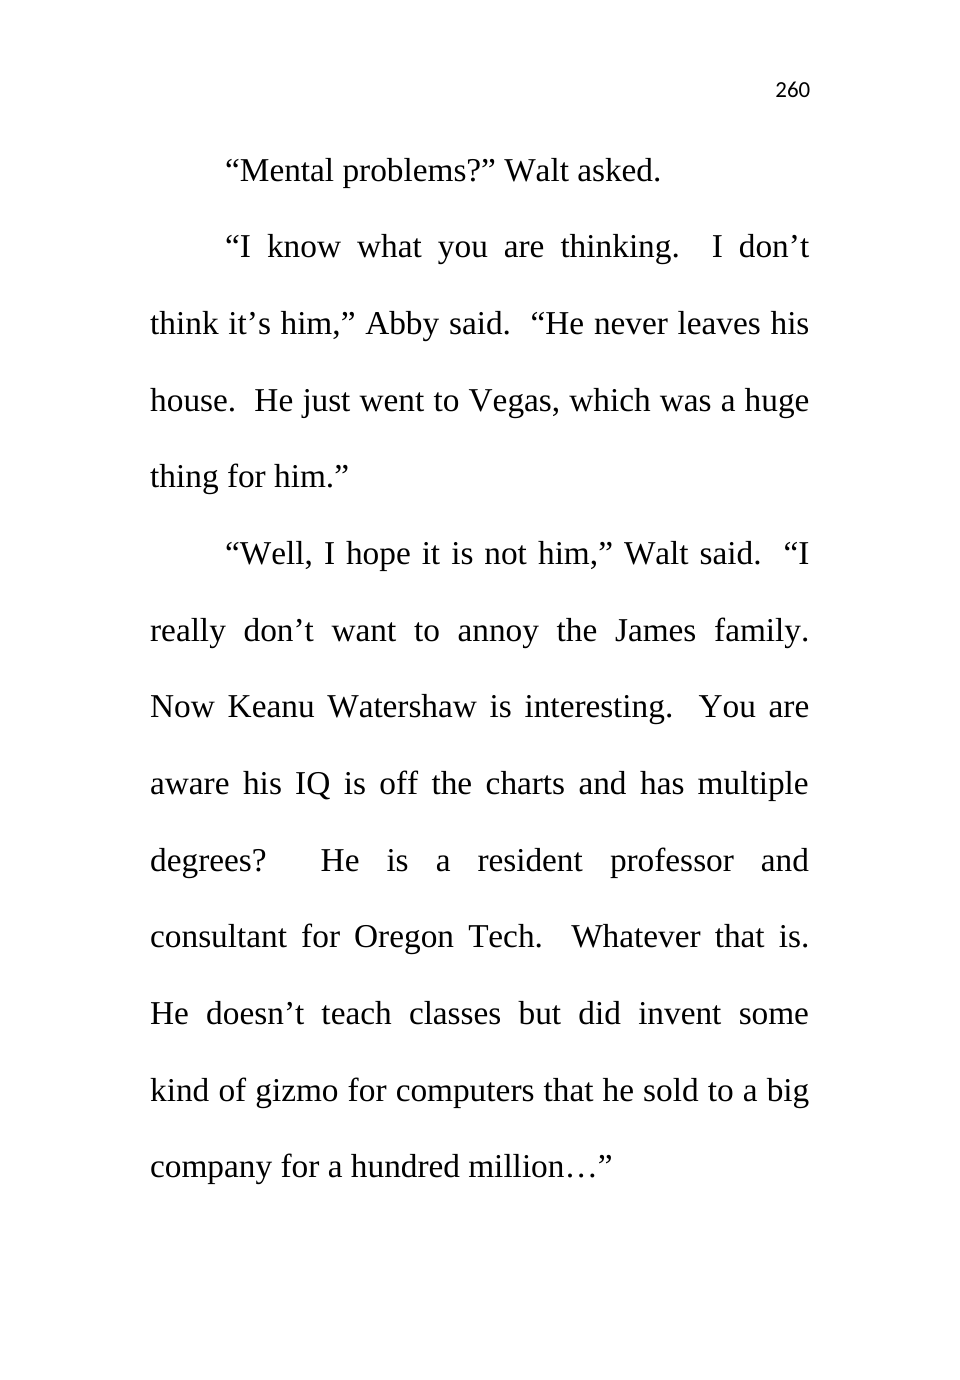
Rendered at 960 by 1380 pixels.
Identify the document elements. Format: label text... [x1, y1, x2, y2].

text “Well, I hope it is not him,” Walt said. “I really don’t want to annoy the James family. Now Keanu Watershaw is interesting. You are aware his IQ is off the charts and has multiple degrees? He is a resident professor and consultant for Oregon Tech. Whatever that is. He doesn’t teach classes but did invent some kind of gizmo for computers that he sold to a big company for a hundred million…” [150, 533, 810, 1185]
text “Mental problems?” Walt asked. [150, 150, 810, 188]
text “I know what you are thinking. I don’t think it’s him,” Abby said. “He never leaves his house. He just went to Vegas, which was a huge thing for him.” [150, 227, 810, 495]
